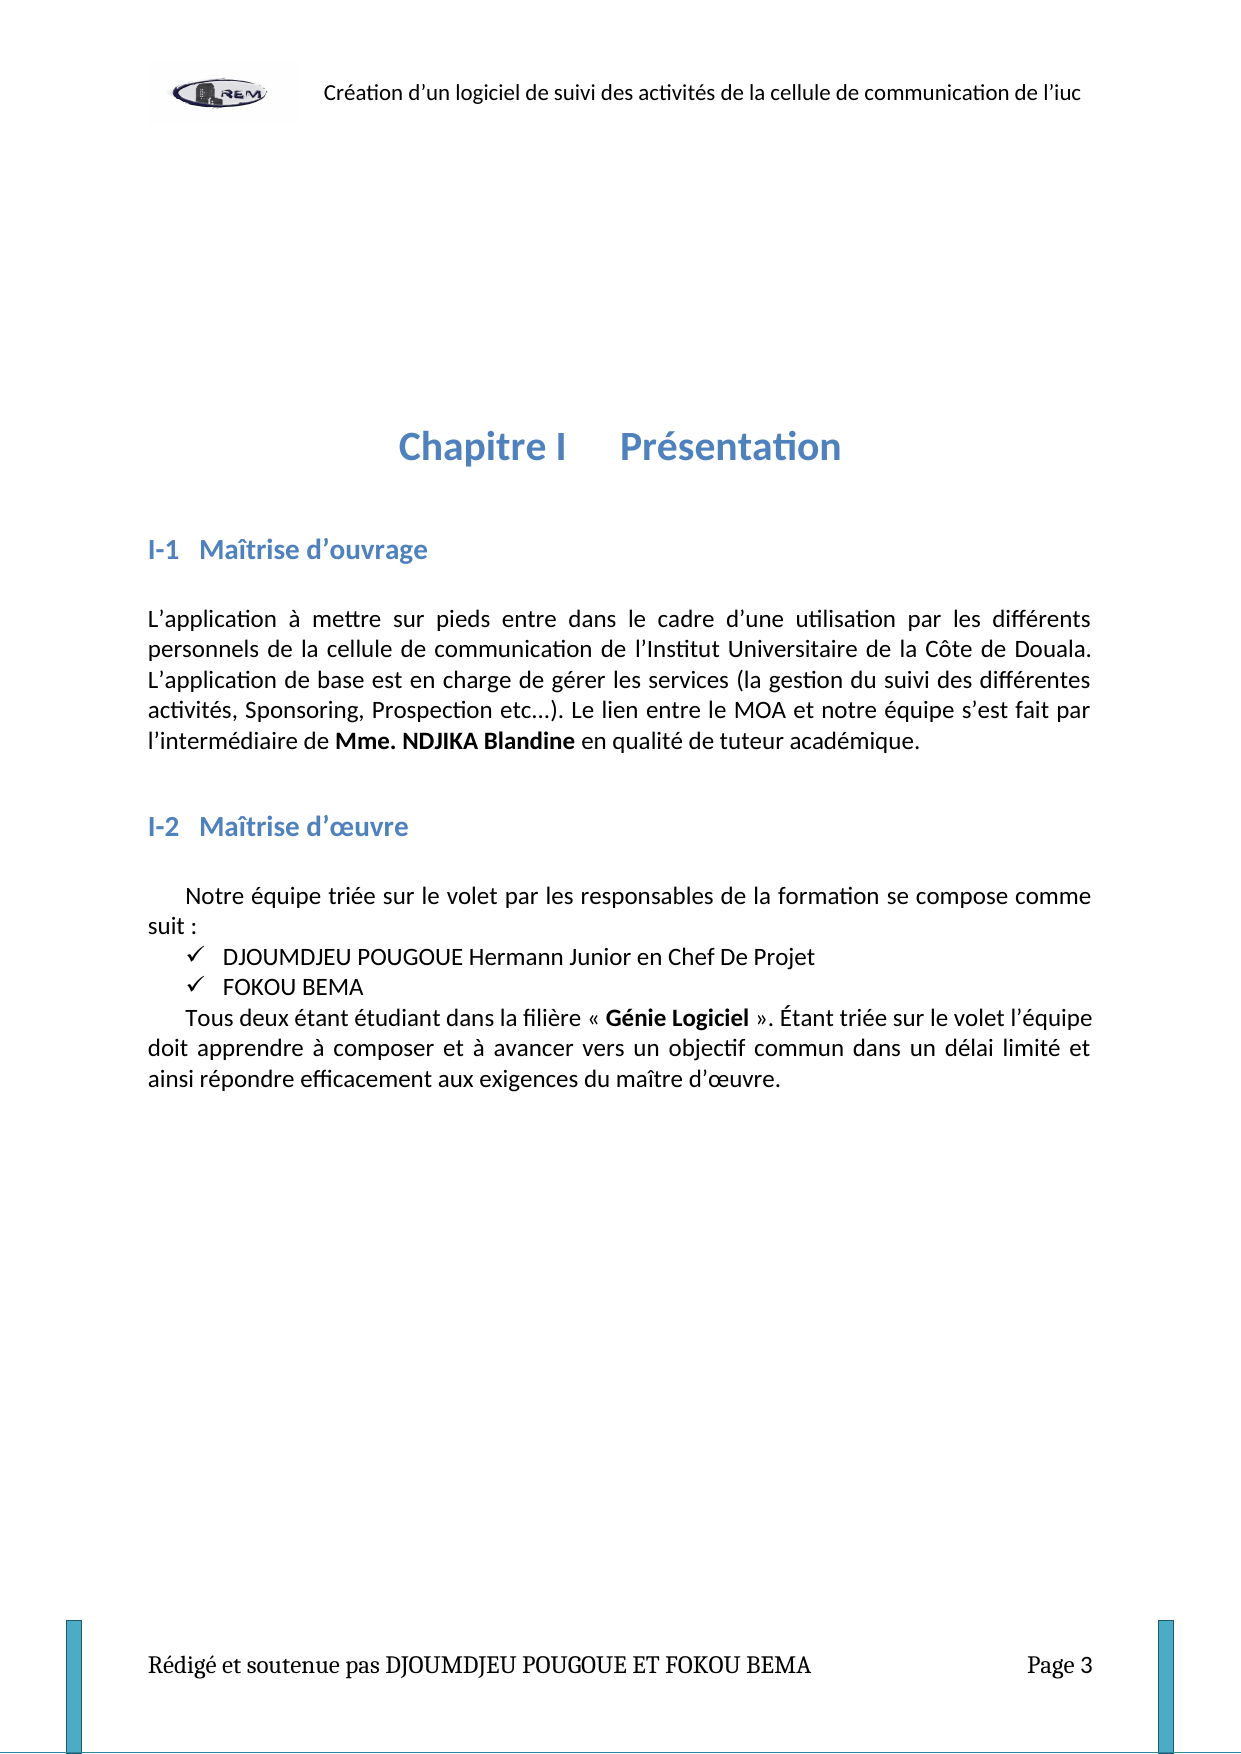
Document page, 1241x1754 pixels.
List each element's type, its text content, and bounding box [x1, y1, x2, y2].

picture [147, 60, 298, 125]
text L’application à mettre sur pieds entre dans le cadre d’une utilisation par les différents personnels de la cellule de communication de l’Institut Universitaire de la Côte de Douala. L’application de base est en charge de gérer les services (la gestion du suivi des différentes activités, Sponsoring, Prospection etc...). Le lien entre le MOA et notre équipe s’est fait par l’intermédiaire de Mme. NDJIKA Blandine en qualité de tuteur académique. [148, 603, 1093, 755]
list DJOUMDJEU POUGOUE Hermann Junior en Chef De Projet [185, 941, 1093, 971]
list FOKOU BEMA [185, 971, 1093, 1002]
subtitle I-2 Maîtrise d’œuvre [148, 808, 1093, 844]
text Notre équipe triée sur le volet par les responsables de la formation se compose comme suit : [148, 880, 1093, 941]
subtitle Chapitre I Présentation [148, 420, 1093, 471]
text Tous deux étant étudiant dans la filière « Génie Logiciel ». Étant triée sur le volet l’équipe doit apprendre à composer et à avancer vers un objectif commun dans un délai limité et ainsi répondre efficacement aux exigences du maître d’œuvre. [148, 1002, 1093, 1093]
subtitle I-1 Maîtrise d’ouvrage [148, 531, 1093, 567]
